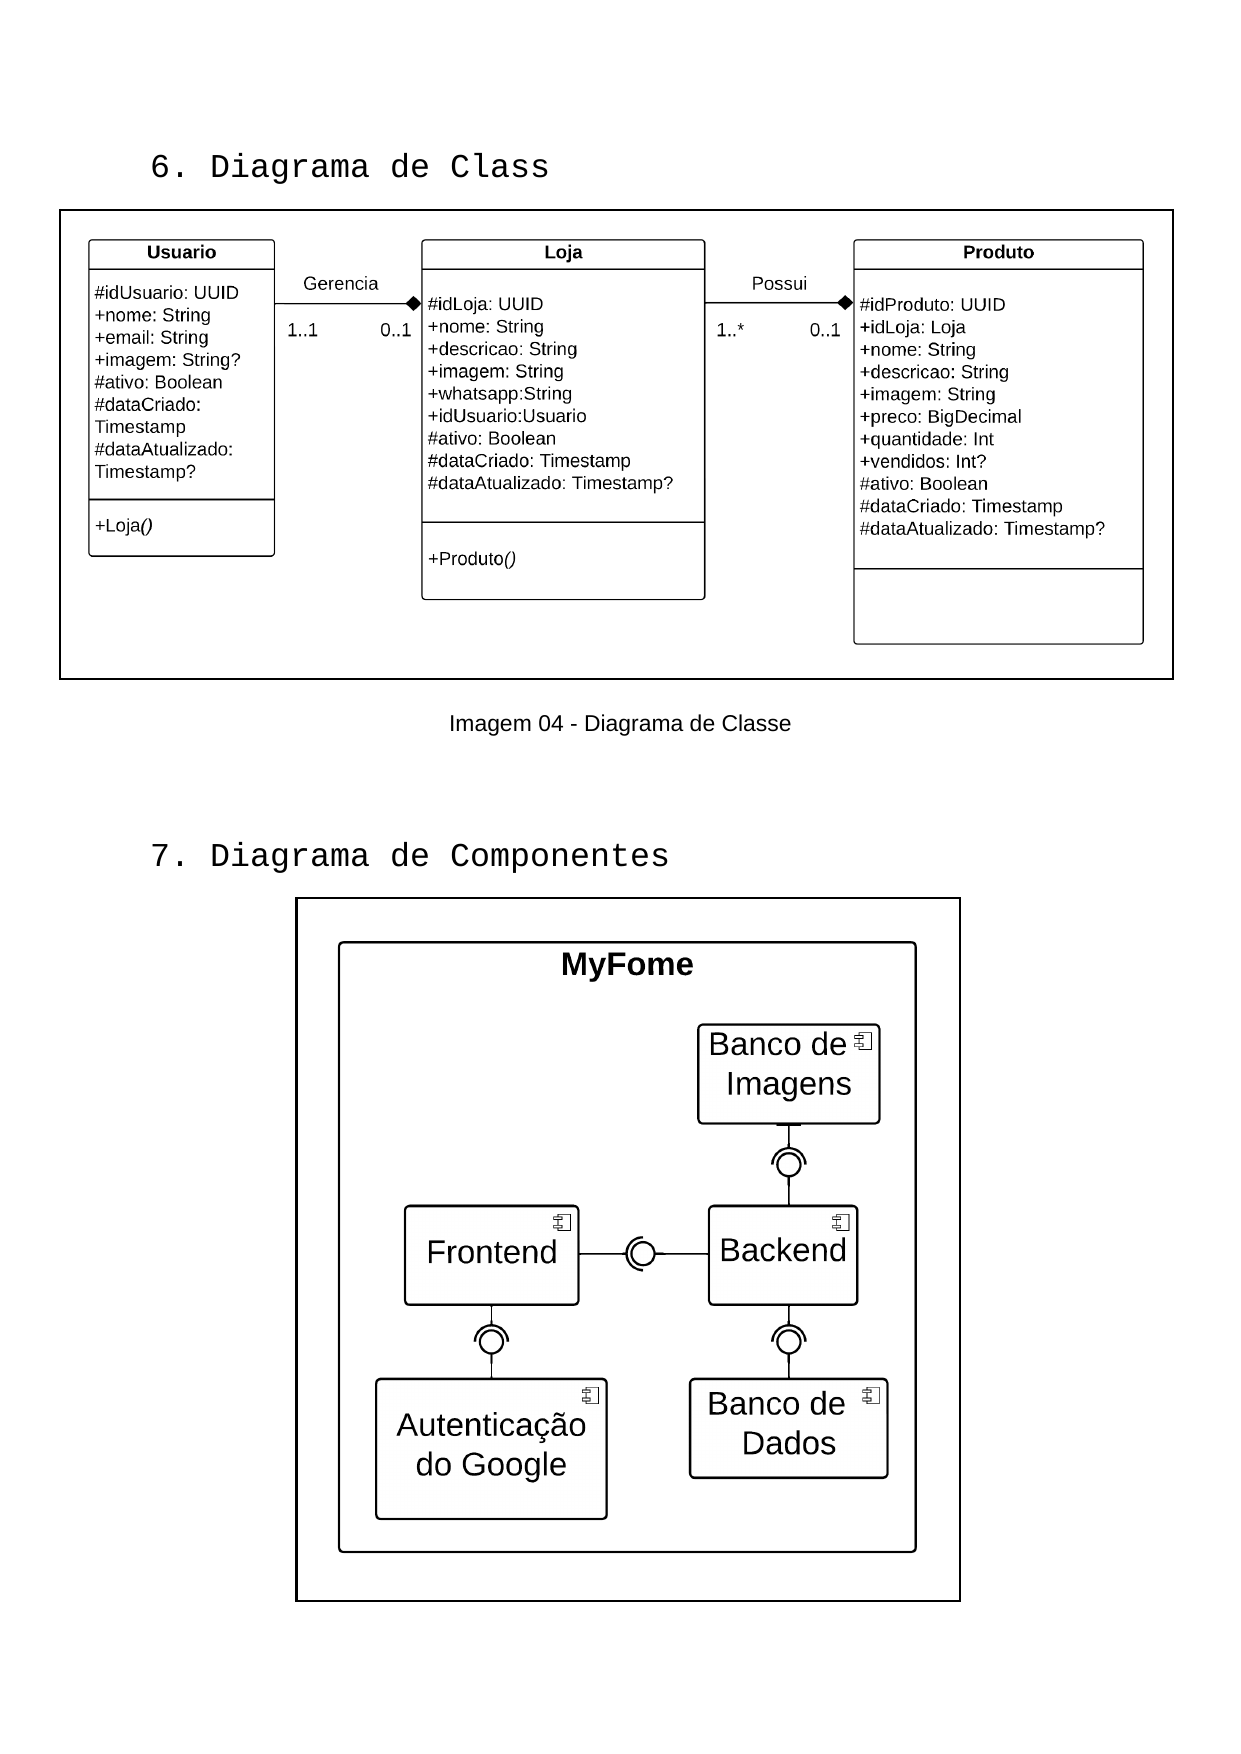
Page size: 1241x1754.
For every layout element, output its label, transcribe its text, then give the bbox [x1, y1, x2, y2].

text Imagem 04 - Diagrama de Classe [150, 710, 1090, 737]
subtitle 6. Diagrama de Class [150, 150, 1090, 188]
subtitle 7. Diagrama de Componentes [150, 838, 1090, 876]
picture [70, 221, 1162, 663]
picture [306, 909, 949, 1585]
